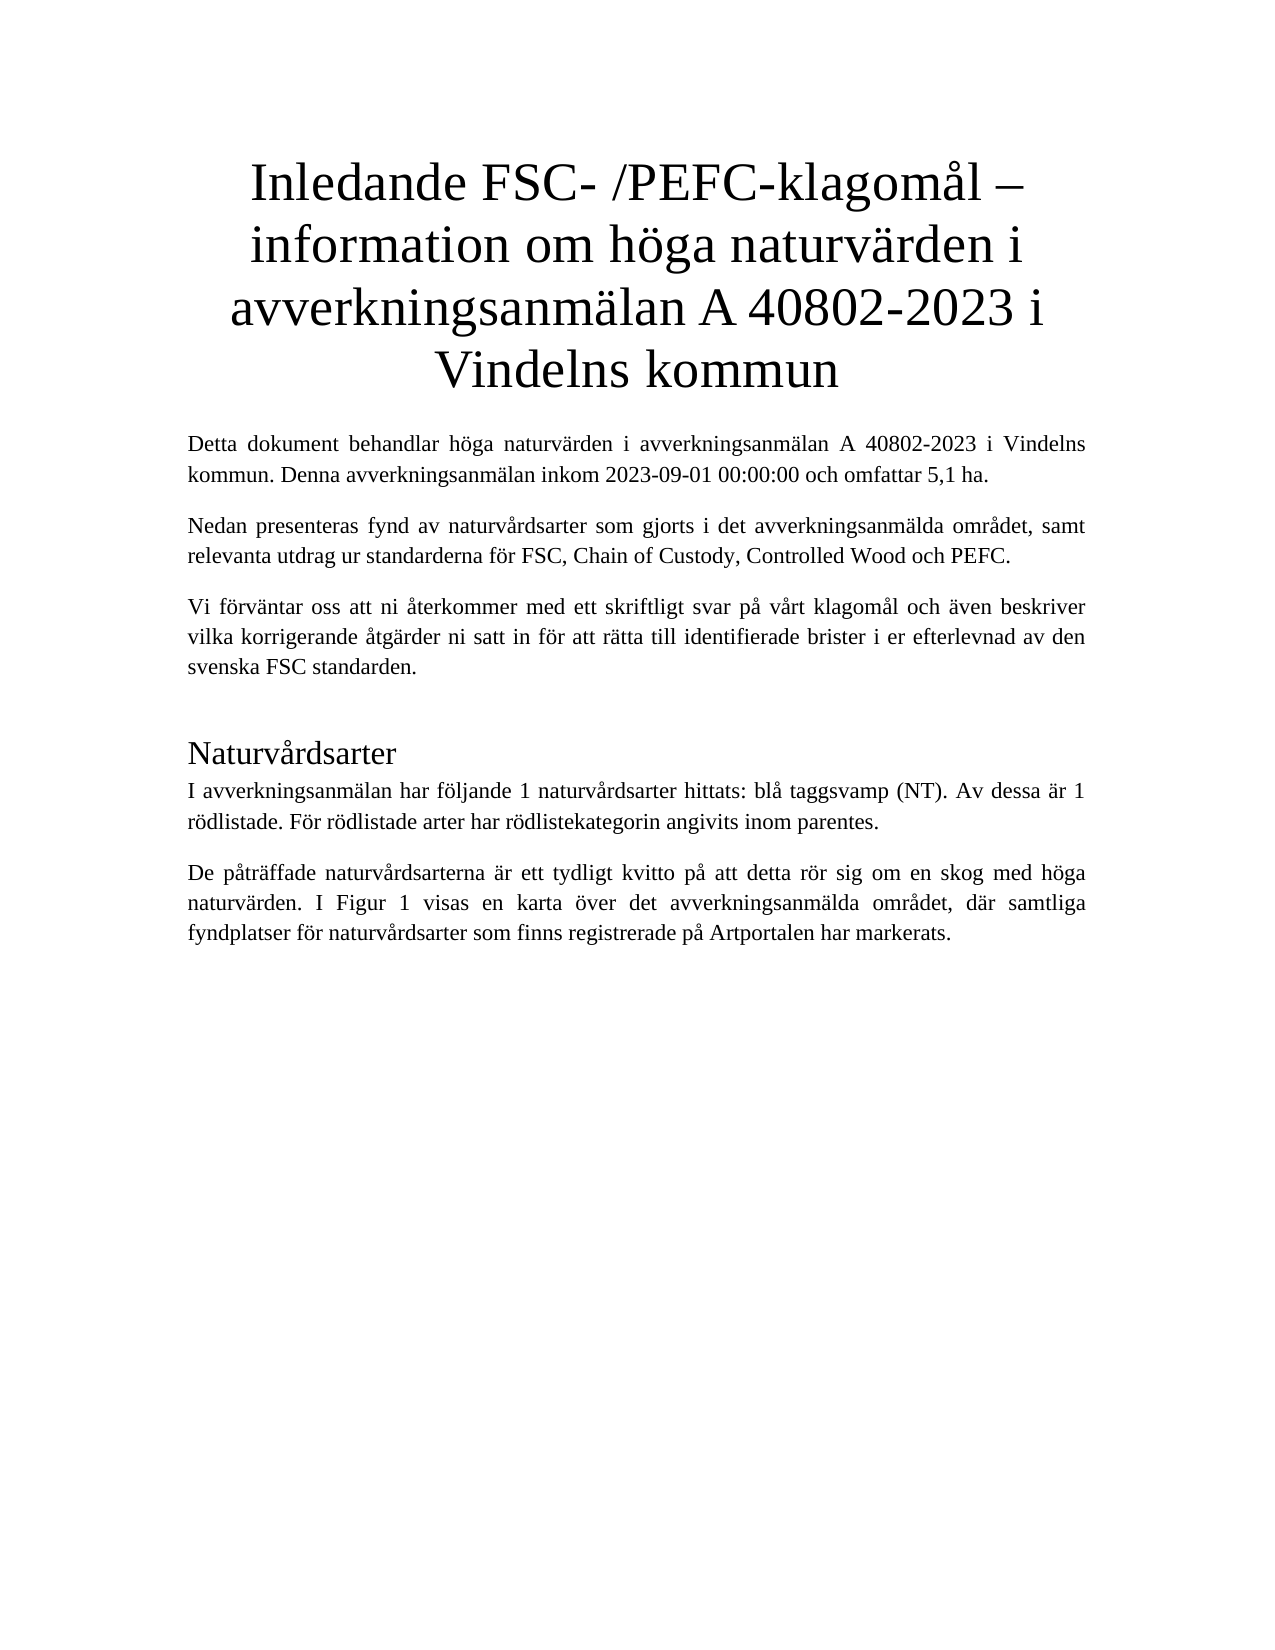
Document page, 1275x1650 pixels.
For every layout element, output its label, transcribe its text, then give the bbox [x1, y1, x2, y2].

text De påträffade naturvårdsarterna är ett tydligt kvitto på att detta rör sig om en skog med höga naturvärden. I Figur 1 visas en karta över det avverkningsanmälda området, där samtliga fyndplatser för naturvårdsarter som finns registrerade på Artportalen har markerats. [187, 859, 1087, 946]
text I avverkningsanmälan har följande 1 naturvårdsarter hittats: blå taggsvamp (NT). Av dessa är 1 rödlistade. För rödlistade arter har rödlistekategorin angivits inom parentes. [187, 778, 1087, 834]
text Vi förväntar oss att ni återkommer med ett skriftligt svar på vårt klagomål och även beskriver vilka korrigerande åtgärder ni satt in för att rätta till identifierade brister i er efterlevnad av den svenska FSC standarden. [187, 593, 1087, 680]
subtitle Naturvårdsarter [187, 733, 1087, 772]
text Detta dokument behandlar höga naturvärden i avverkningsanmälan A 40802-2023 i Vindelns kommun. Denna avverkningsanmälan inkom 2023-09-01 00:00:00 och omfattar 5,1 ha. [187, 430, 1087, 487]
title Inledande FSC- /PEFC-klagomål – information om höga naturvärden i avverkningsanmälan A 40802-2023 i Vindelns kommun [187, 150, 1087, 399]
text Nedan presenteras fynd av naturvårdsarter som gjorts i det avverkningsanmälda området, samt relevanta utdrag ur standarderna för FSC, Chain of Custody, Controlled Wood och PEFC. [187, 512, 1087, 568]
